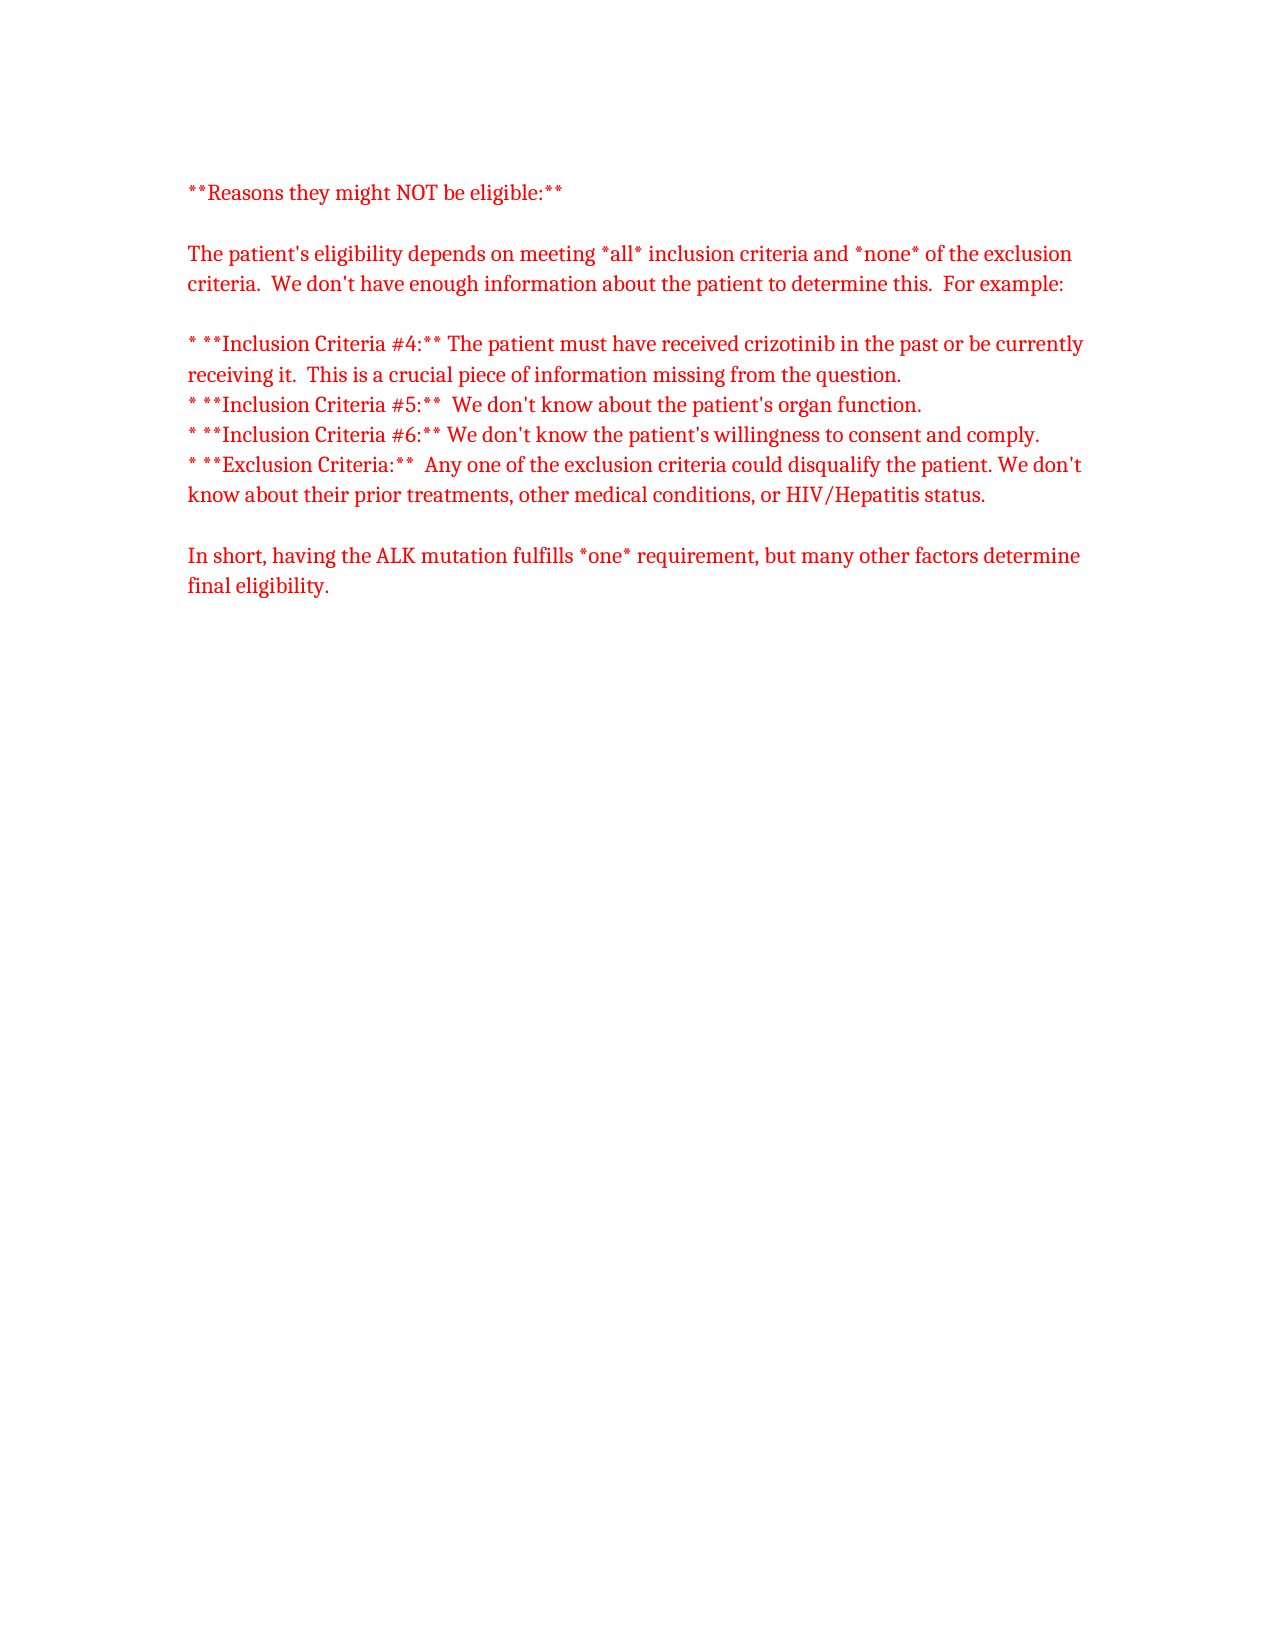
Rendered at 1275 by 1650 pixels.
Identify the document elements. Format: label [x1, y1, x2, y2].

text [187, 150, 1087, 629]
